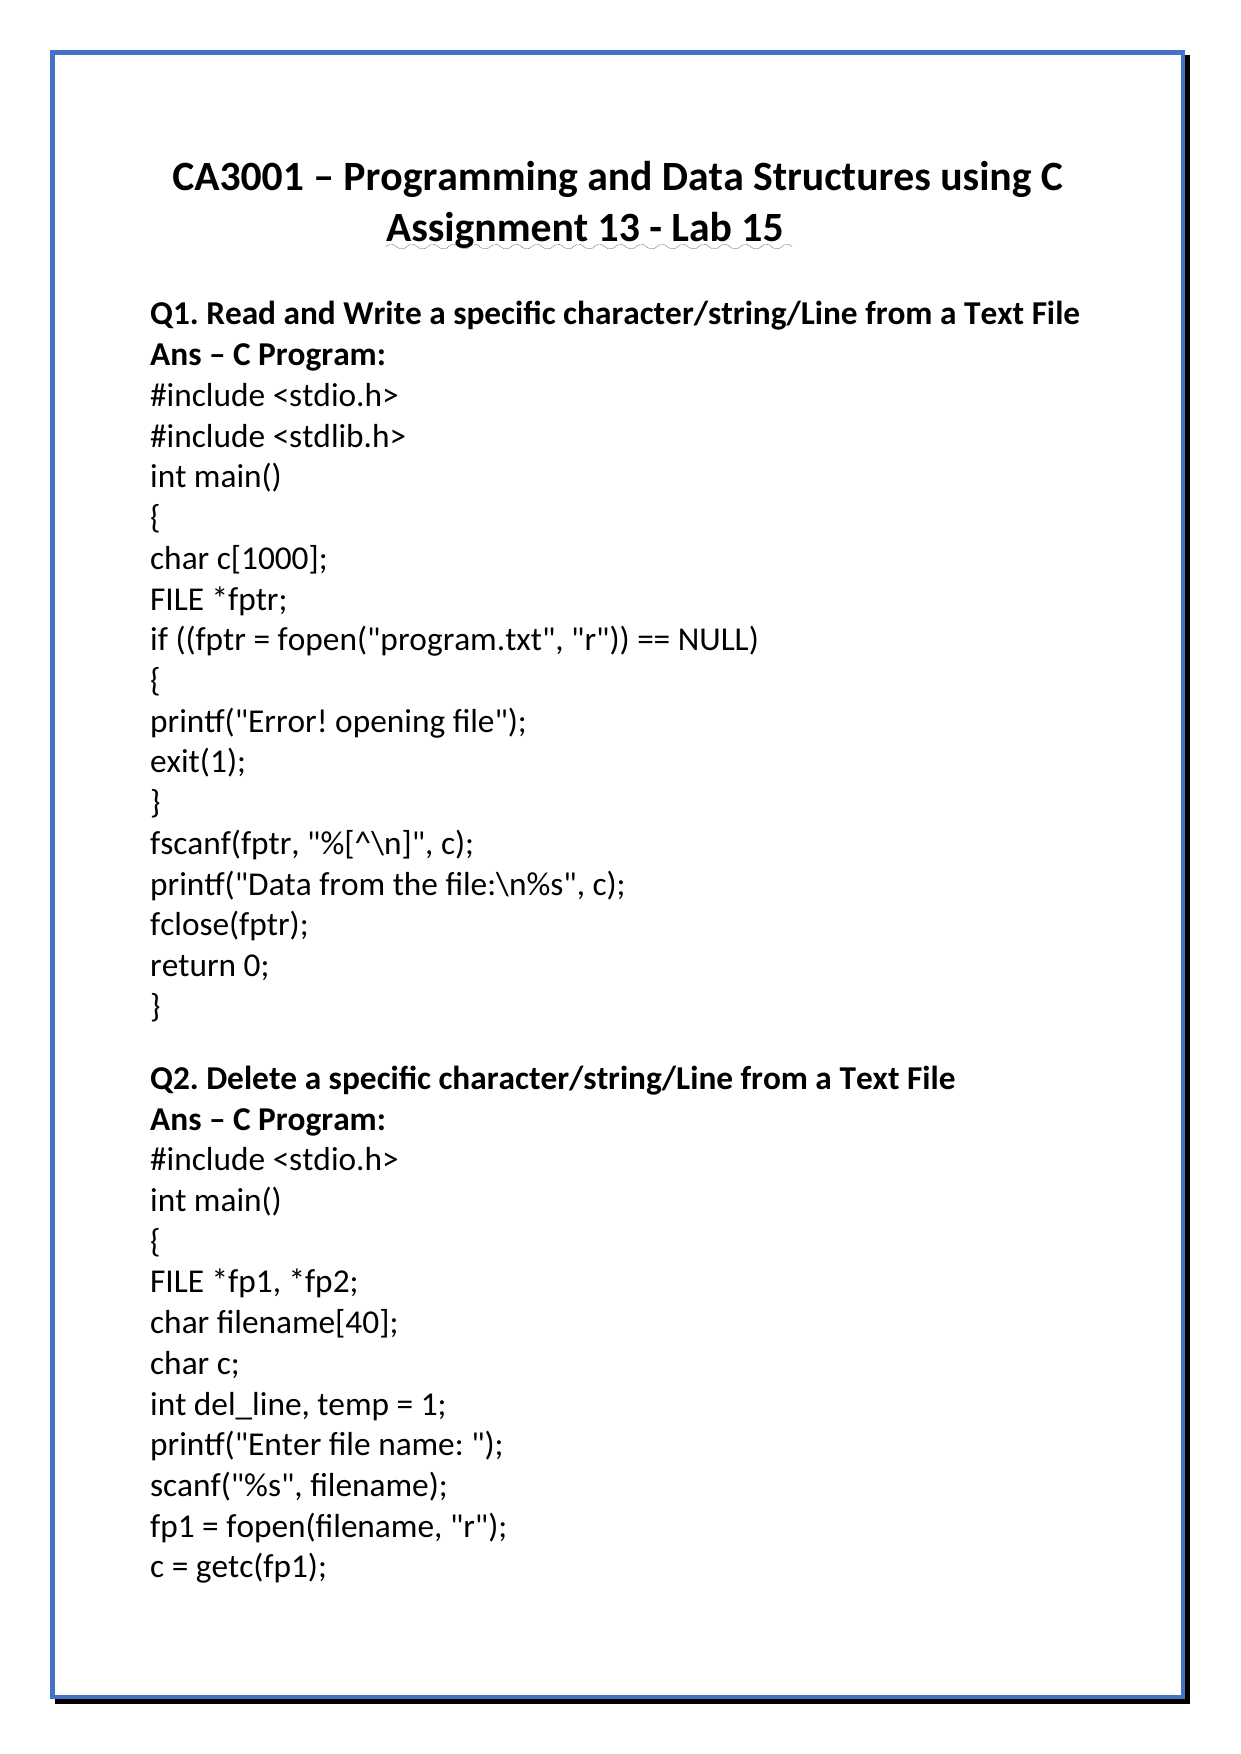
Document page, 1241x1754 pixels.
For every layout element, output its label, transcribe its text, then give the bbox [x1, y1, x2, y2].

text Q1. Read and Write a specific character/string/Line from a Text File [150, 292, 1086, 333]
text } [150, 781, 1086, 822]
text } [150, 985, 1086, 1026]
text return 0; [150, 944, 1086, 985]
text CA3001 – Programming and Data Structures using C [150, 150, 1086, 201]
text #include <stdlib.h> [150, 414, 1086, 455]
text char c[1000]; [150, 537, 1086, 577]
text c = getc(fp1); [150, 1546, 1086, 1586]
text scanf("%s", filename); [150, 1464, 1086, 1505]
text char c; [150, 1342, 1086, 1383]
text printf("Error! opening file"); [150, 700, 1086, 740]
text if ((fptr = fopen("program.txt", "r")) == NULL) [150, 618, 1086, 659]
text fp1 = fopen(filename, "r"); [150, 1505, 1086, 1546]
text { [150, 659, 1086, 700]
text Ans – C Program: [150, 333, 1086, 374]
text printf("Enter file name: "); [150, 1423, 1086, 1464]
text FILE *fp1, *fp2; [150, 1260, 1086, 1301]
text Q2. Delete a specific character/string/Line from a Text File [150, 1057, 1086, 1097]
text FILE *fptr; [150, 577, 1086, 618]
text Assignment 13 - Lab 15 [150, 201, 1086, 252]
text int del_line, temp = 1; [150, 1383, 1086, 1423]
text char filename[40]; [150, 1301, 1086, 1342]
text int main() [150, 455, 1086, 496]
text fclose(fptr); [150, 903, 1086, 944]
text int main() [150, 1179, 1086, 1220]
text #include <stdio.h> [150, 374, 1086, 414]
text #include <stdio.h> [150, 1138, 1086, 1179]
text printf("Data from the file:\n%s", c); [150, 863, 1086, 903]
text exit(1); [150, 740, 1086, 781]
text fscanf(fptr, "%[^\n]", c); [150, 822, 1086, 863]
text { [150, 1220, 1086, 1260]
text { [150, 496, 1086, 537]
text Ans – C Program: [150, 1097, 1086, 1138]
